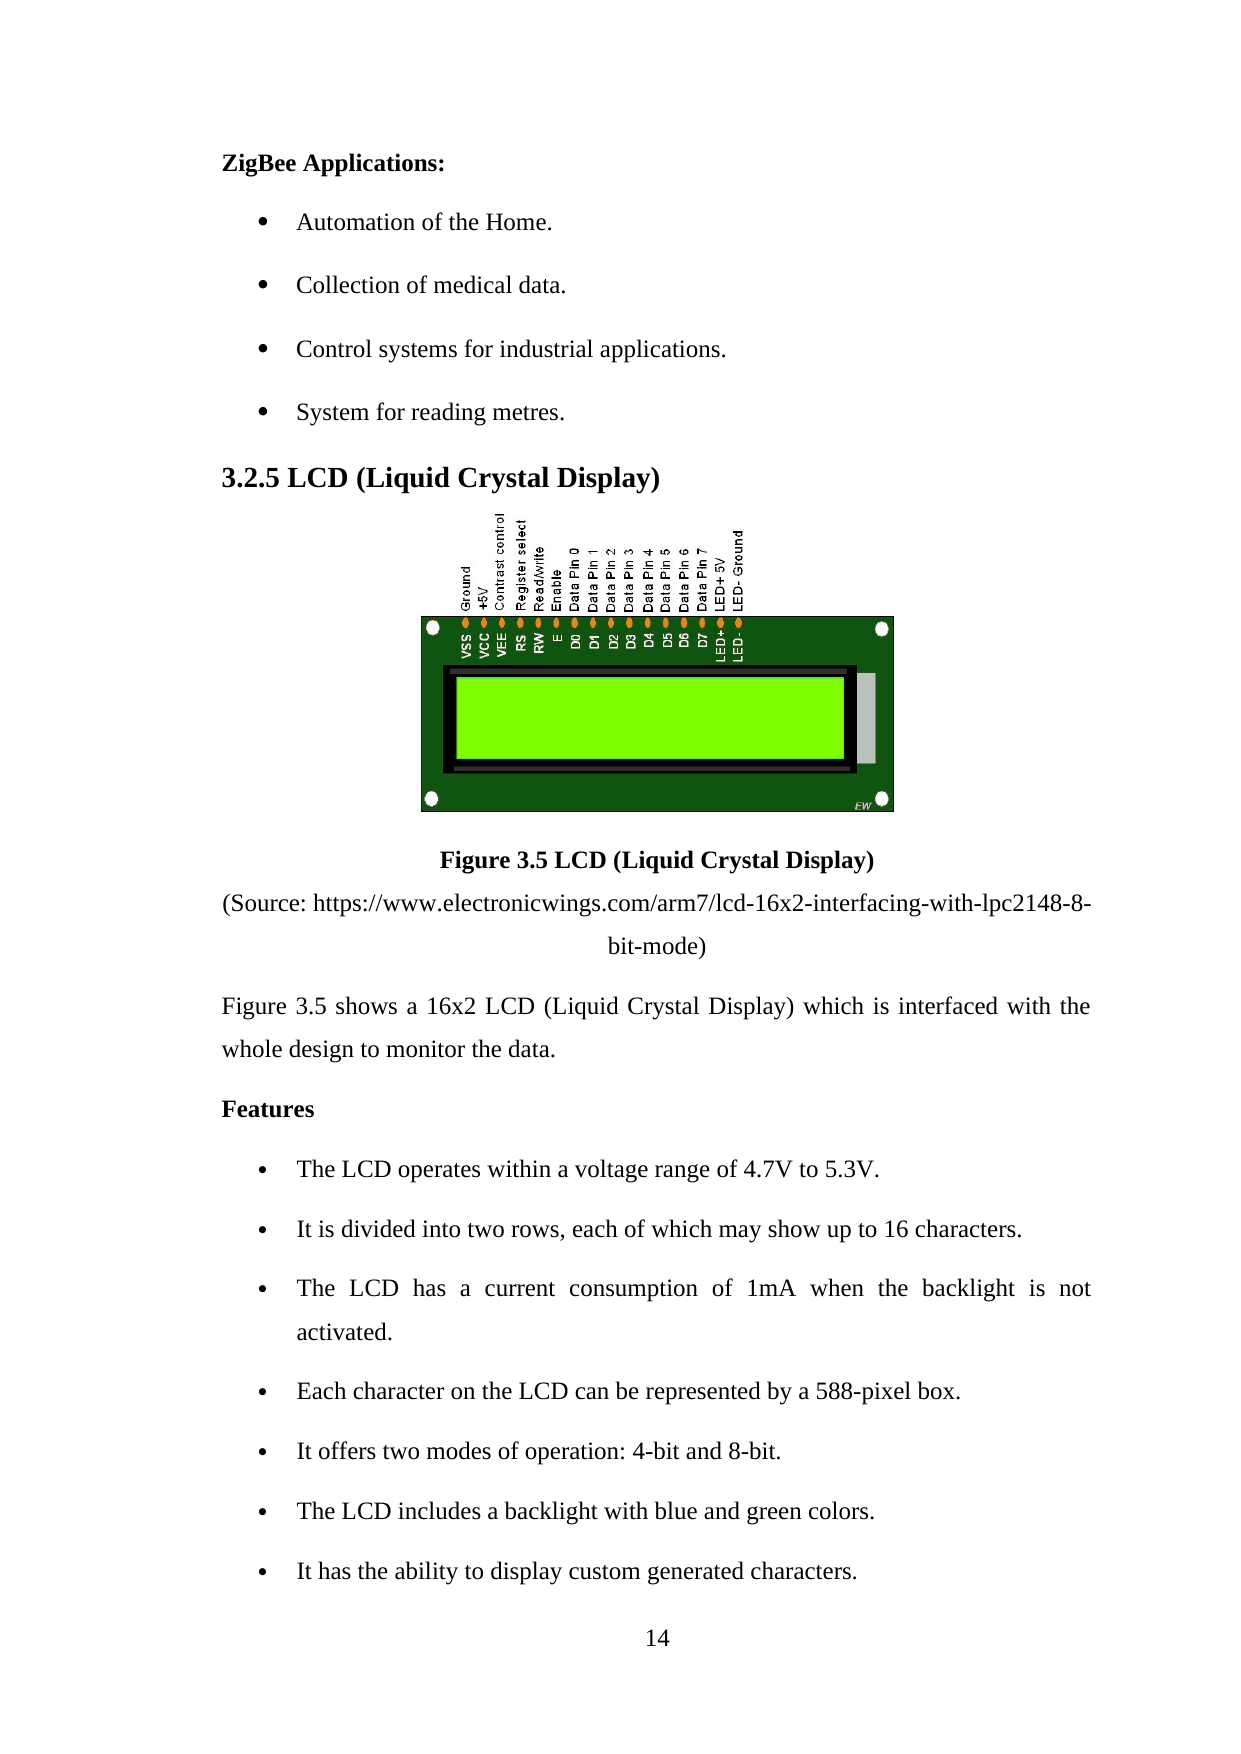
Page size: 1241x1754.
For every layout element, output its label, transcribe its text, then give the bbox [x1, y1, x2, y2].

list The LCD has a current consumption of 1mA when the backlight is not activated. [259, 1273, 1092, 1345]
list Each character on the LCD can be represented by a 588-pixel box. [259, 1376, 1092, 1405]
text Figure 3.5 shows a 16x2 LCD (Liquid Crystal Display) which is interfaced with the whole design to monitor the data. [221, 991, 1092, 1063]
subtitle Figure 3.5 LCD (Liquid Crystal Display) [221, 845, 1092, 874]
text ZigBee Applications: [221, 148, 1092, 176]
list Control systems for industrial applications. [259, 334, 1092, 362]
picture [416, 510, 898, 815]
text (Source: https://www.electronicwings.com/arm7/lcd-16x2-interfacing-with-lpc2148-8-bit-mode) [221, 888, 1092, 960]
list It is divided into two rows, each of which may show up to 16 characters. [259, 1214, 1092, 1242]
list It offers two modes of operation: 4-bit and 8-bit. [259, 1436, 1092, 1465]
list Collection of medical data. [259, 271, 1092, 299]
list System for reading metres. [259, 397, 1092, 426]
list Automation of the Home. [259, 207, 1092, 236]
list The LCD includes a backlight with blue and green colors. [259, 1496, 1092, 1525]
list The LCD operates within a voltage range of 4.7V to 5.3V. [259, 1154, 1092, 1183]
list It has the ability to display custom generated characters. [259, 1556, 1092, 1584]
text Features [221, 1094, 1092, 1123]
subtitle 3.2.5 LCD (Liquid Crystal Display) [221, 460, 1092, 493]
